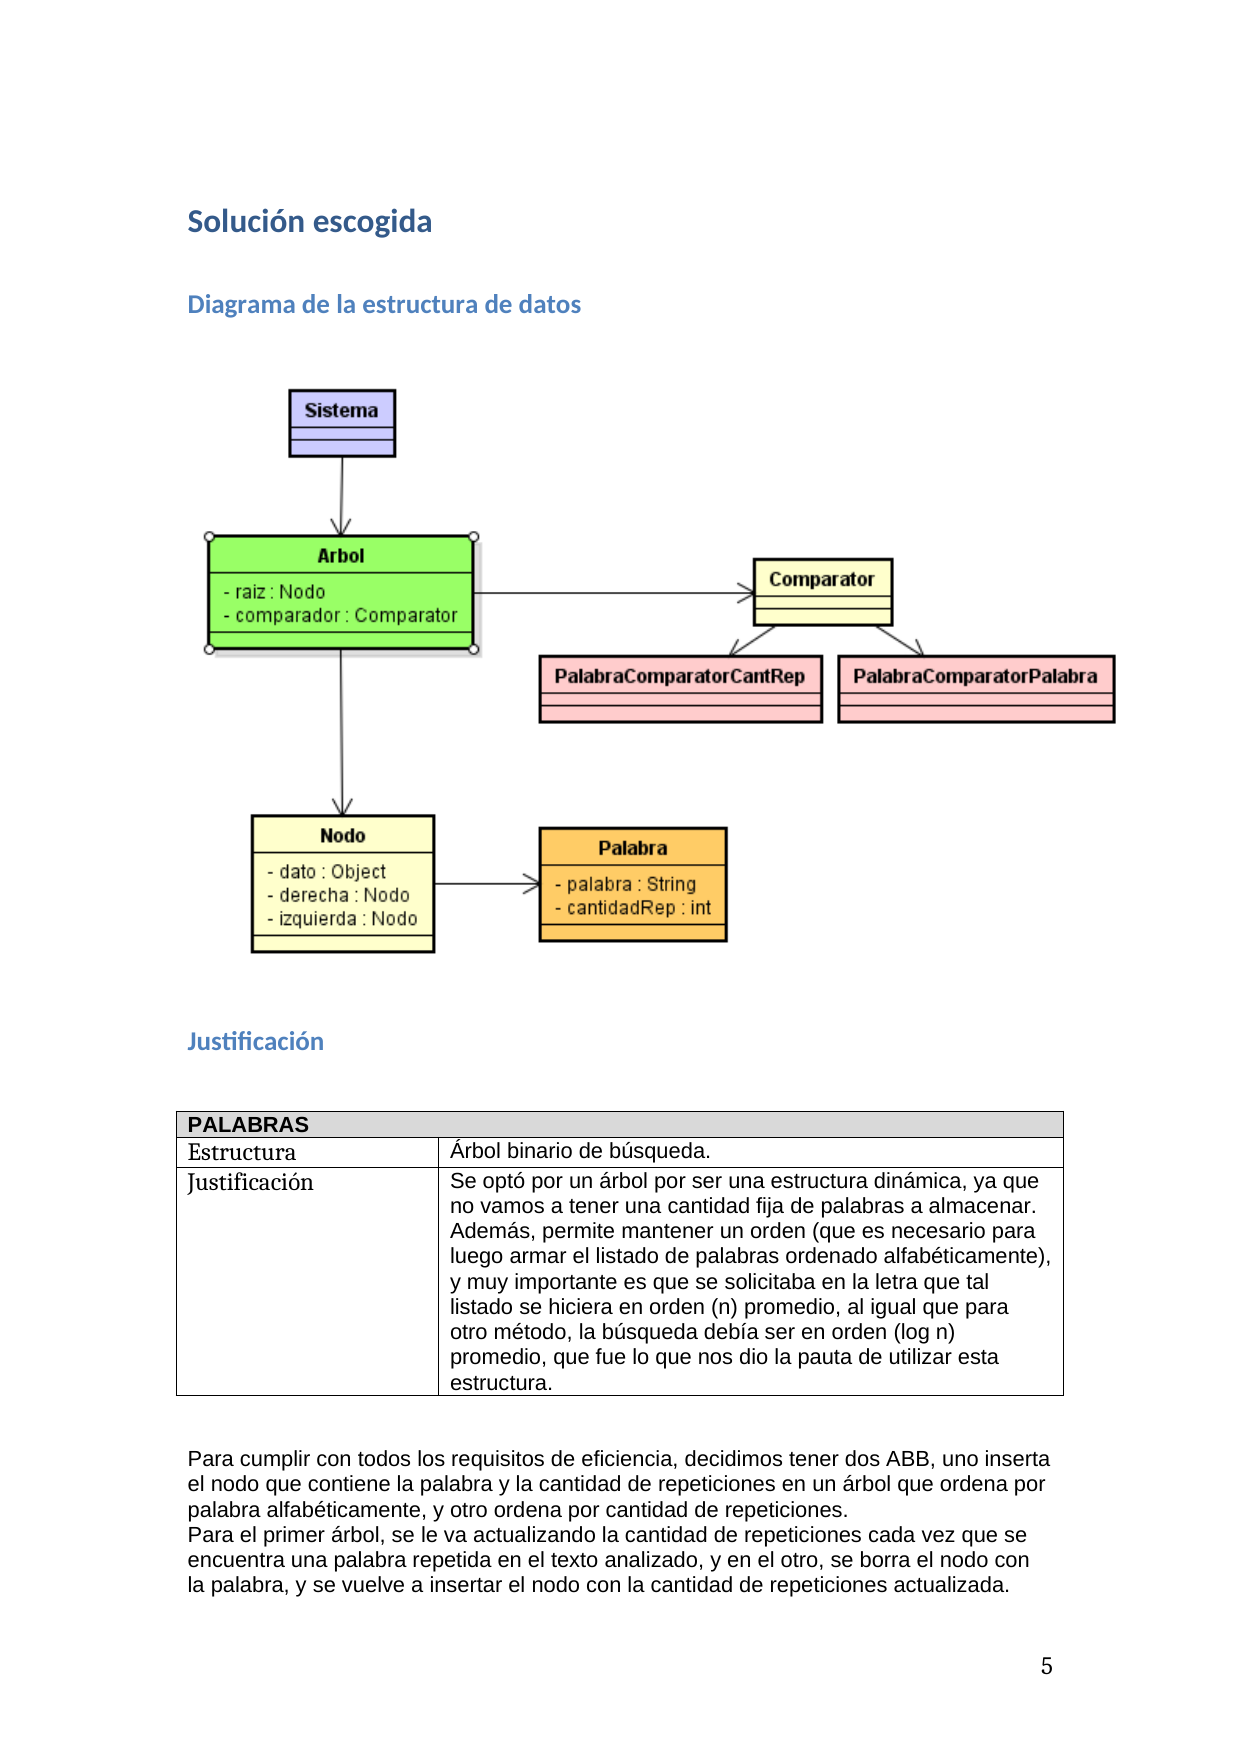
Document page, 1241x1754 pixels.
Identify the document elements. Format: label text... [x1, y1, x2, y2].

table_cell Estructura [177, 1138, 438, 1167]
table_cell Se optó por un árbol por ser una estructura dinámica, ya que no vamos a tener una cantidad fija de palabras a almacenar. Además, permite mantener un orden (que es necesario para luego armar el listado de palabras ordenado alfabéticamente), y muy importante es que se solicitaba en la letra que tal listado se hiciera en orden (n) promedio, al igual que para otro método, la búsqueda debía ser en orden (log n) promedio, que fue lo que nos dio la pauta de utilizar esta estructura. [439, 1168, 1063, 1394]
text Para el primer árbol, se le va actualizando la cantidad de repeticiones cada vez que se encuentra una palabra repetida en el texto analizado, y en el otro, se borra el nodo con la palabra, y se vuelve a insertar el nodo con la cantidad de repeticiones actualizada. [187, 1522, 1053, 1597]
text Para cumplir con todos los requisitos de eficiencia, decidimos tener dos ABB, uno inserta el nodo que contiene la palabra y la cantidad de repeticiones en un árbol que ordena por palabra alfabéticamente, y otro ordena por cantidad de repeticiones. [187, 1446, 1053, 1522]
picture [187, 369, 1141, 974]
table_header PALABRAS [177, 1112, 1063, 1137]
table_cell Árbol binario de búsqueda. [439, 1138, 1063, 1167]
subtitle Diagrama de la estructura de datos [187, 287, 1053, 320]
table_cell Justificación [177, 1168, 438, 1394]
subtitle Solución escogida [187, 200, 1053, 241]
subtitle Justificación [187, 1024, 1053, 1057]
